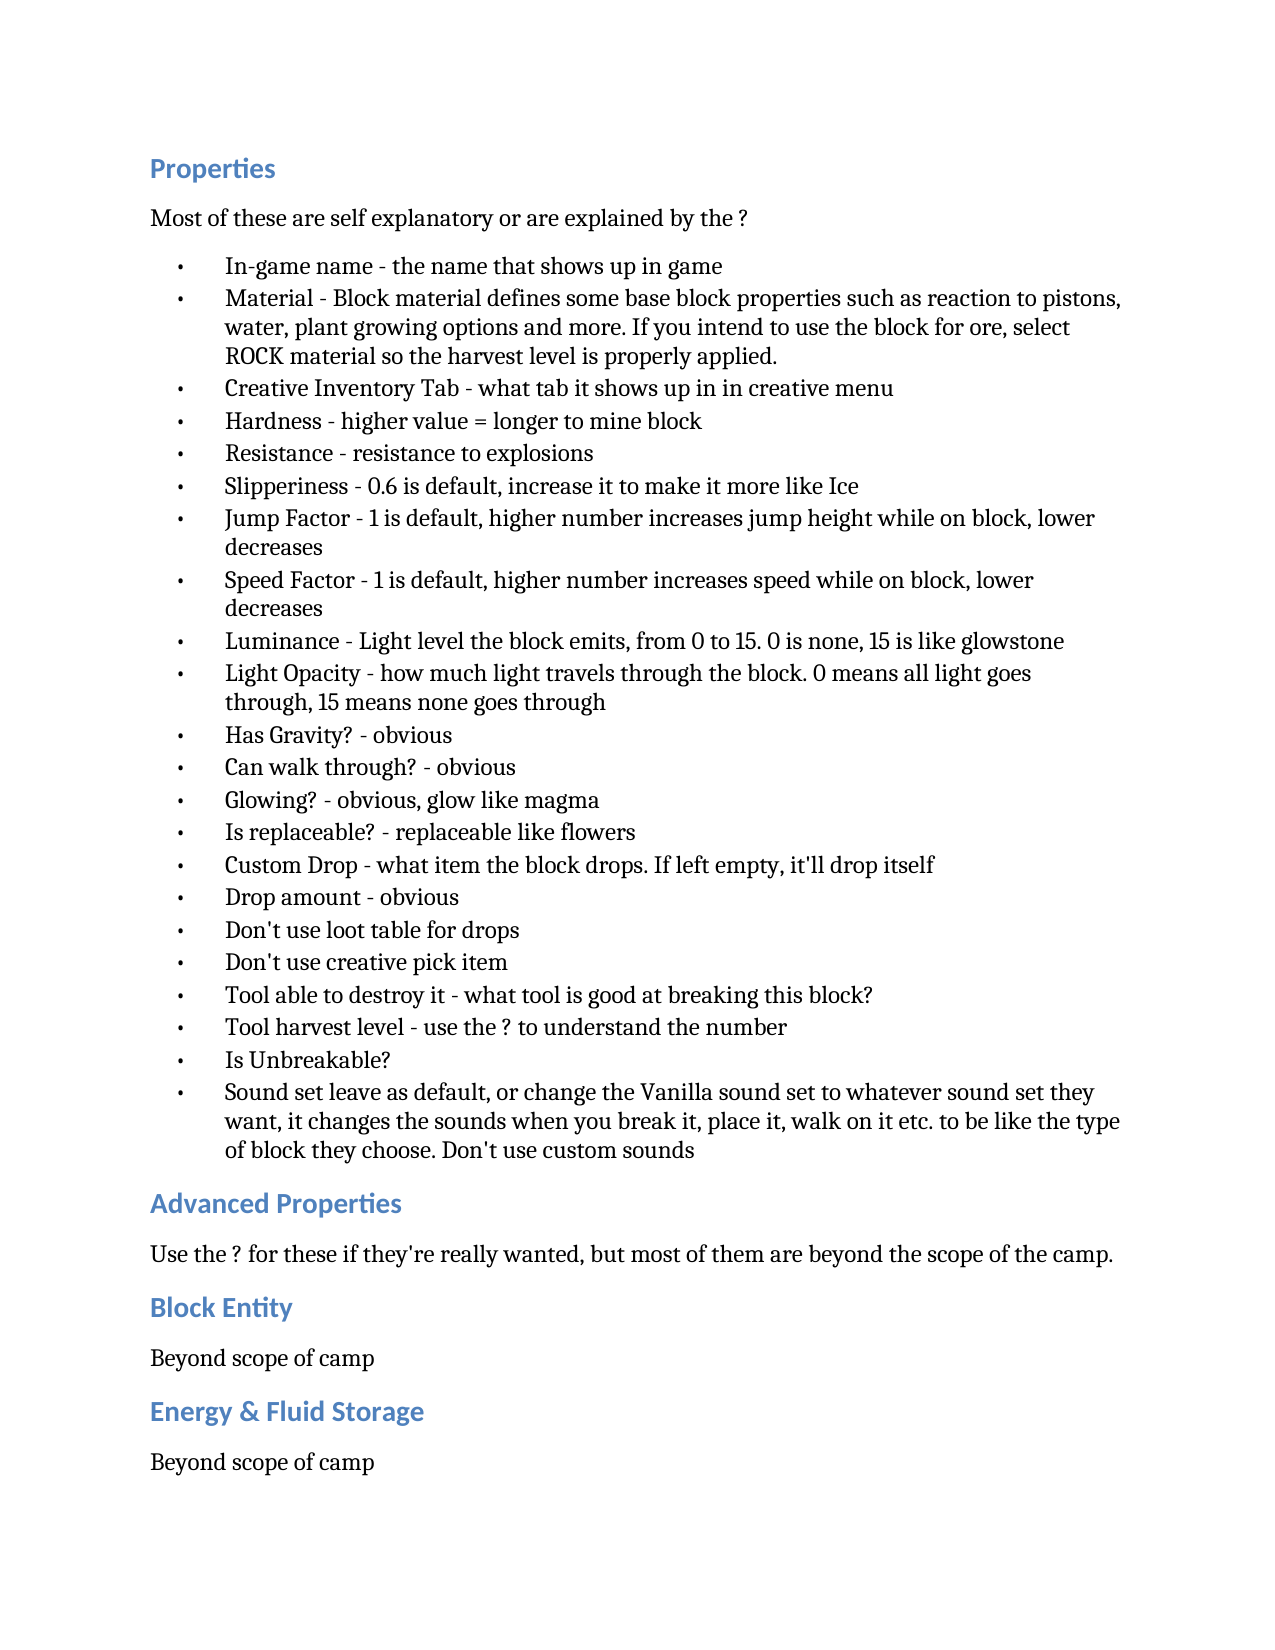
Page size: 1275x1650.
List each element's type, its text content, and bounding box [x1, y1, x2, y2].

text Use the ? for these if they're really wanted, but most of them are beyond the scope of the camp. [150, 1239, 1125, 1268]
list Slipperiness - 0.6 is default, increase it to make it more like Ice [175, 472, 1125, 501]
list Resistance - resistance to explosions [175, 439, 1125, 468]
list Tool able to destroy it - what tool is good at breaking this block? [175, 981, 1125, 1009]
subtitle Properties [150, 150, 1125, 186]
text Most of these are self explanatory or are explained by the ? [150, 204, 1125, 233]
list Drop amount - obvious [175, 883, 1125, 912]
list Custom Drop - what item the block drops. If left empty, it'll drop itself [175, 851, 1125, 879]
list Material - Block material defines some base block properties such as reaction to pistons, water, plant growing options and more. If you intend to use the block for ore, select ROCK material so the harvest level is properly applied. [175, 284, 1125, 371]
list Speed Factor - 1 is default, higher number increases speed while on block, lower decreases [175, 566, 1125, 623]
list Don't use loot table for drops [175, 916, 1125, 944]
list Creative Inventory Tab - what tab it shows up in in creative menu [175, 374, 1125, 403]
list Light Opacity - how much light travels through the block. 0 means all light goes through, 15 means none goes through [175, 659, 1125, 717]
text Beyond scope of camp [150, 1447, 1125, 1476]
subtitle Block Entity [150, 1289, 1125, 1325]
list Can walk through? - obvious [175, 753, 1125, 782]
list Is replaceable? - replaceable like flowers [175, 818, 1125, 847]
list Hardness - higher value = longer to mine block [175, 407, 1125, 436]
list Is Unbreakable? [175, 1046, 1125, 1074]
text Beyond scope of camp [150, 1343, 1125, 1372]
list Glowing? - obvious, glow like magma [175, 786, 1125, 814]
list Has Gravity? - obvious [175, 721, 1125, 749]
list Tool harvest level - use the ? to understand the number [175, 1013, 1125, 1042]
list Don't use creative pick item [175, 948, 1125, 977]
list In-game name - the name that shows up in game [175, 252, 1125, 281]
list Jump Factor - 1 is default, higher number increases jump height while on block, lower decreases [175, 504, 1125, 562]
subtitle Advanced Properties [150, 1185, 1125, 1221]
list Sound set leave as default, or change the Vanilla sound set to whatever sound set they want, it changes the sounds when you break it, place it, walk on it etc. to be like the type of block they choose. Don't use custom sounds [175, 1078, 1125, 1164]
subtitle Energy & Fluid Storage [150, 1393, 1125, 1429]
list Luminance - Light level the block emits, from 0 to 15. 0 is none, 15 is like glowstone [175, 627, 1125, 656]
